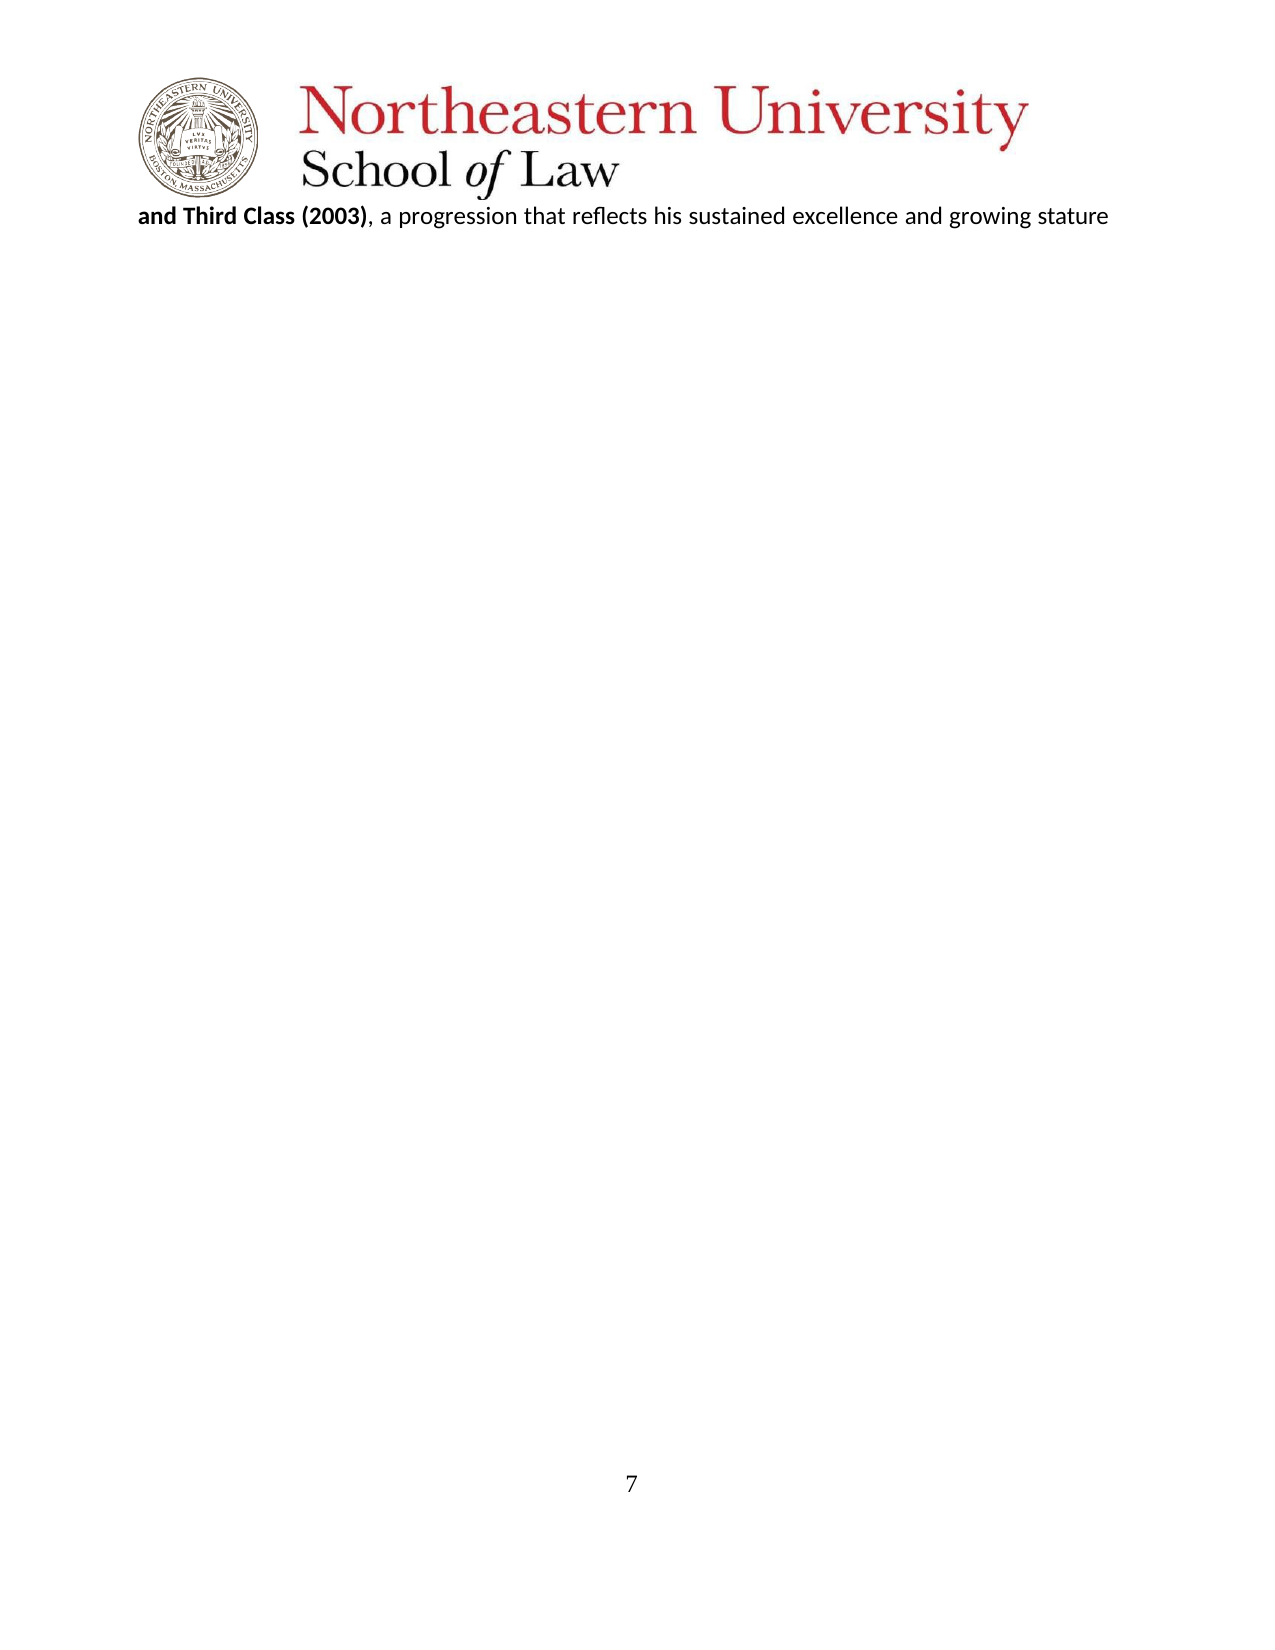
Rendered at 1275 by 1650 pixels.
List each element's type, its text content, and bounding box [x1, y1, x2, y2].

picture [138, 77, 258, 198]
picture [294, 82, 1029, 200]
